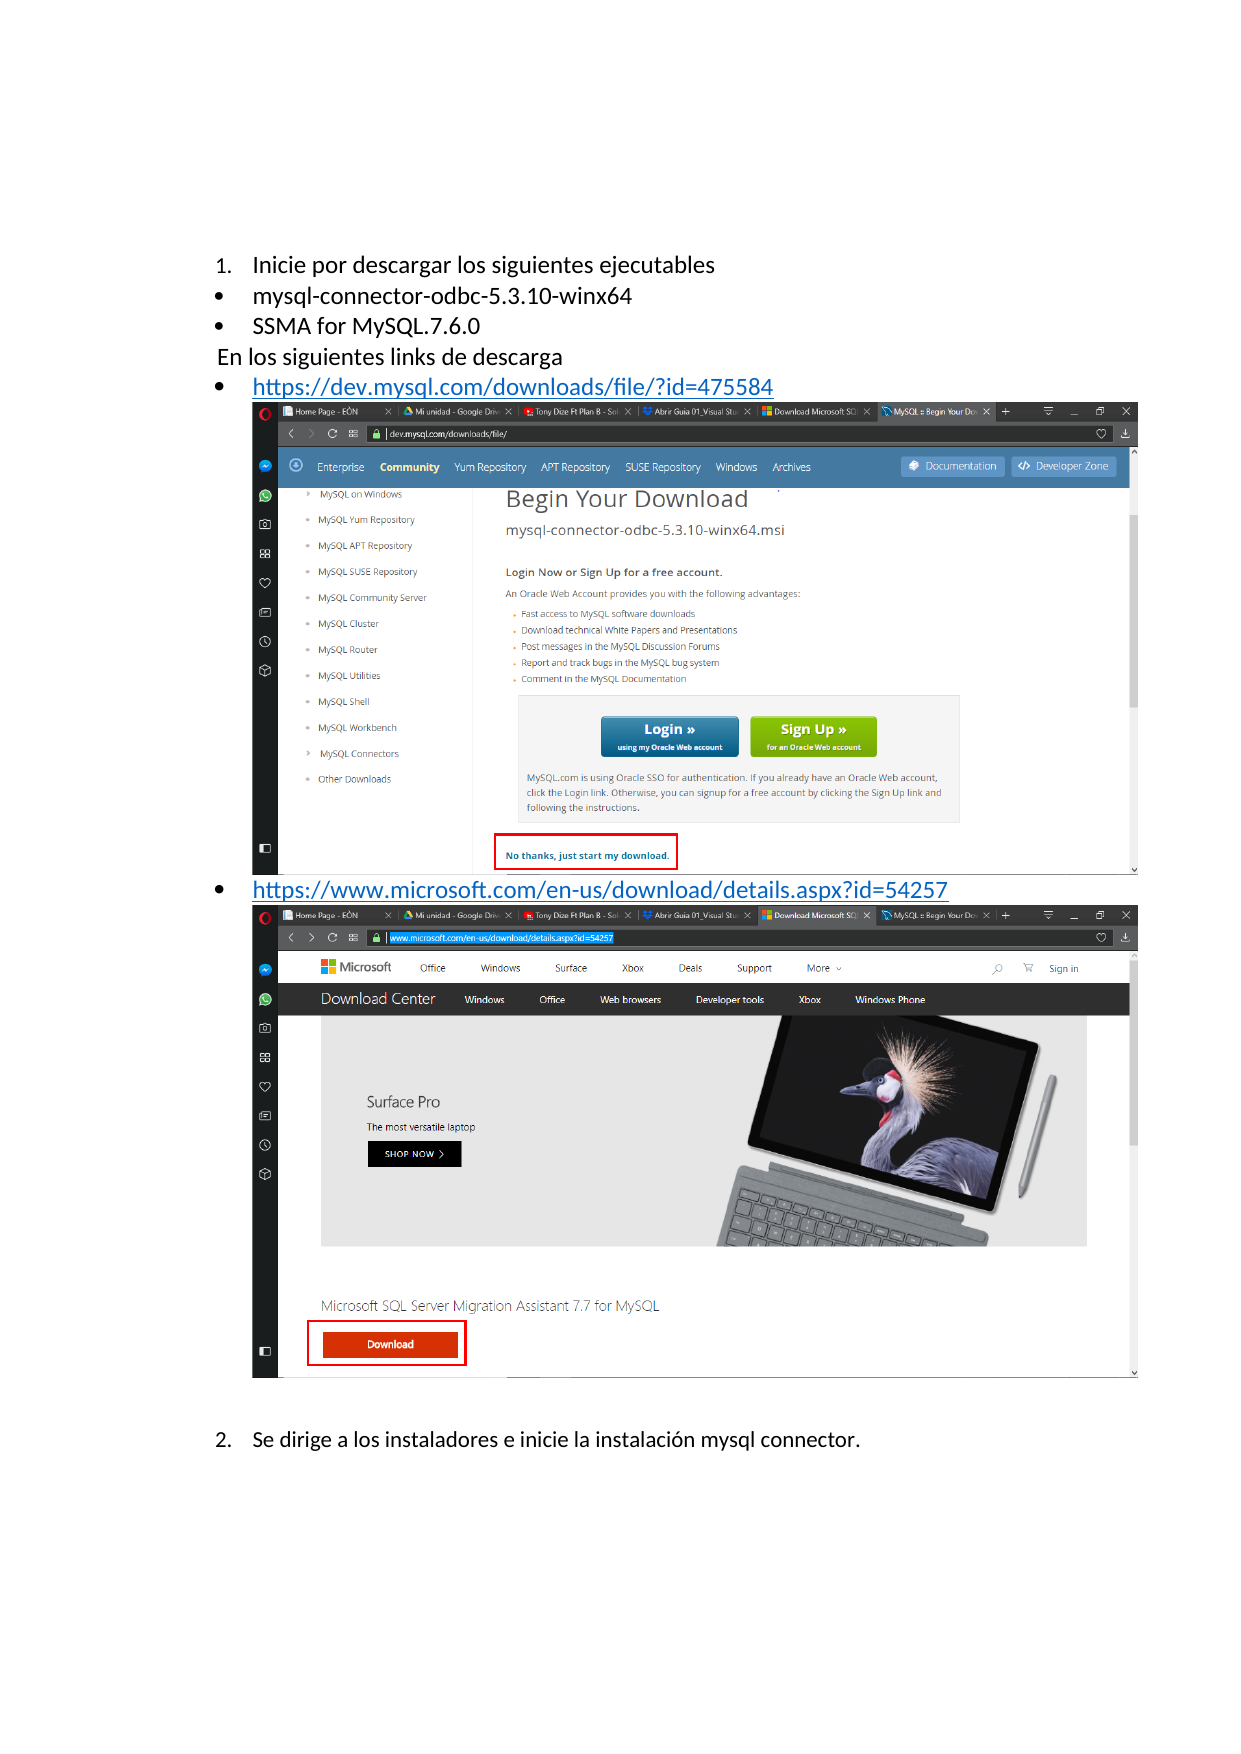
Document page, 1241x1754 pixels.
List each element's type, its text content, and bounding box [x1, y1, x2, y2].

list https://www.microsoft.com/en-us/download/details.aspx?id=54257 [215, 875, 1063, 905]
list Se dirige a los instaladores e inicie la instalación mysql connector. [215, 1425, 1063, 1453]
list https://dev.mysql.com/downloads/file/?id=475584 [215, 371, 1063, 402]
picture [252, 402, 1138, 875]
list SSMA for MySQL.7.6.0 [215, 310, 1063, 341]
picture [252, 905, 1138, 1378]
list Inicie por descargar los siguientes ejecutables [215, 249, 1063, 280]
text En los siguientes links de descarga [177, 341, 1063, 371]
list mysql-connector-odbc-5.3.10-winx64 [215, 280, 1063, 310]
